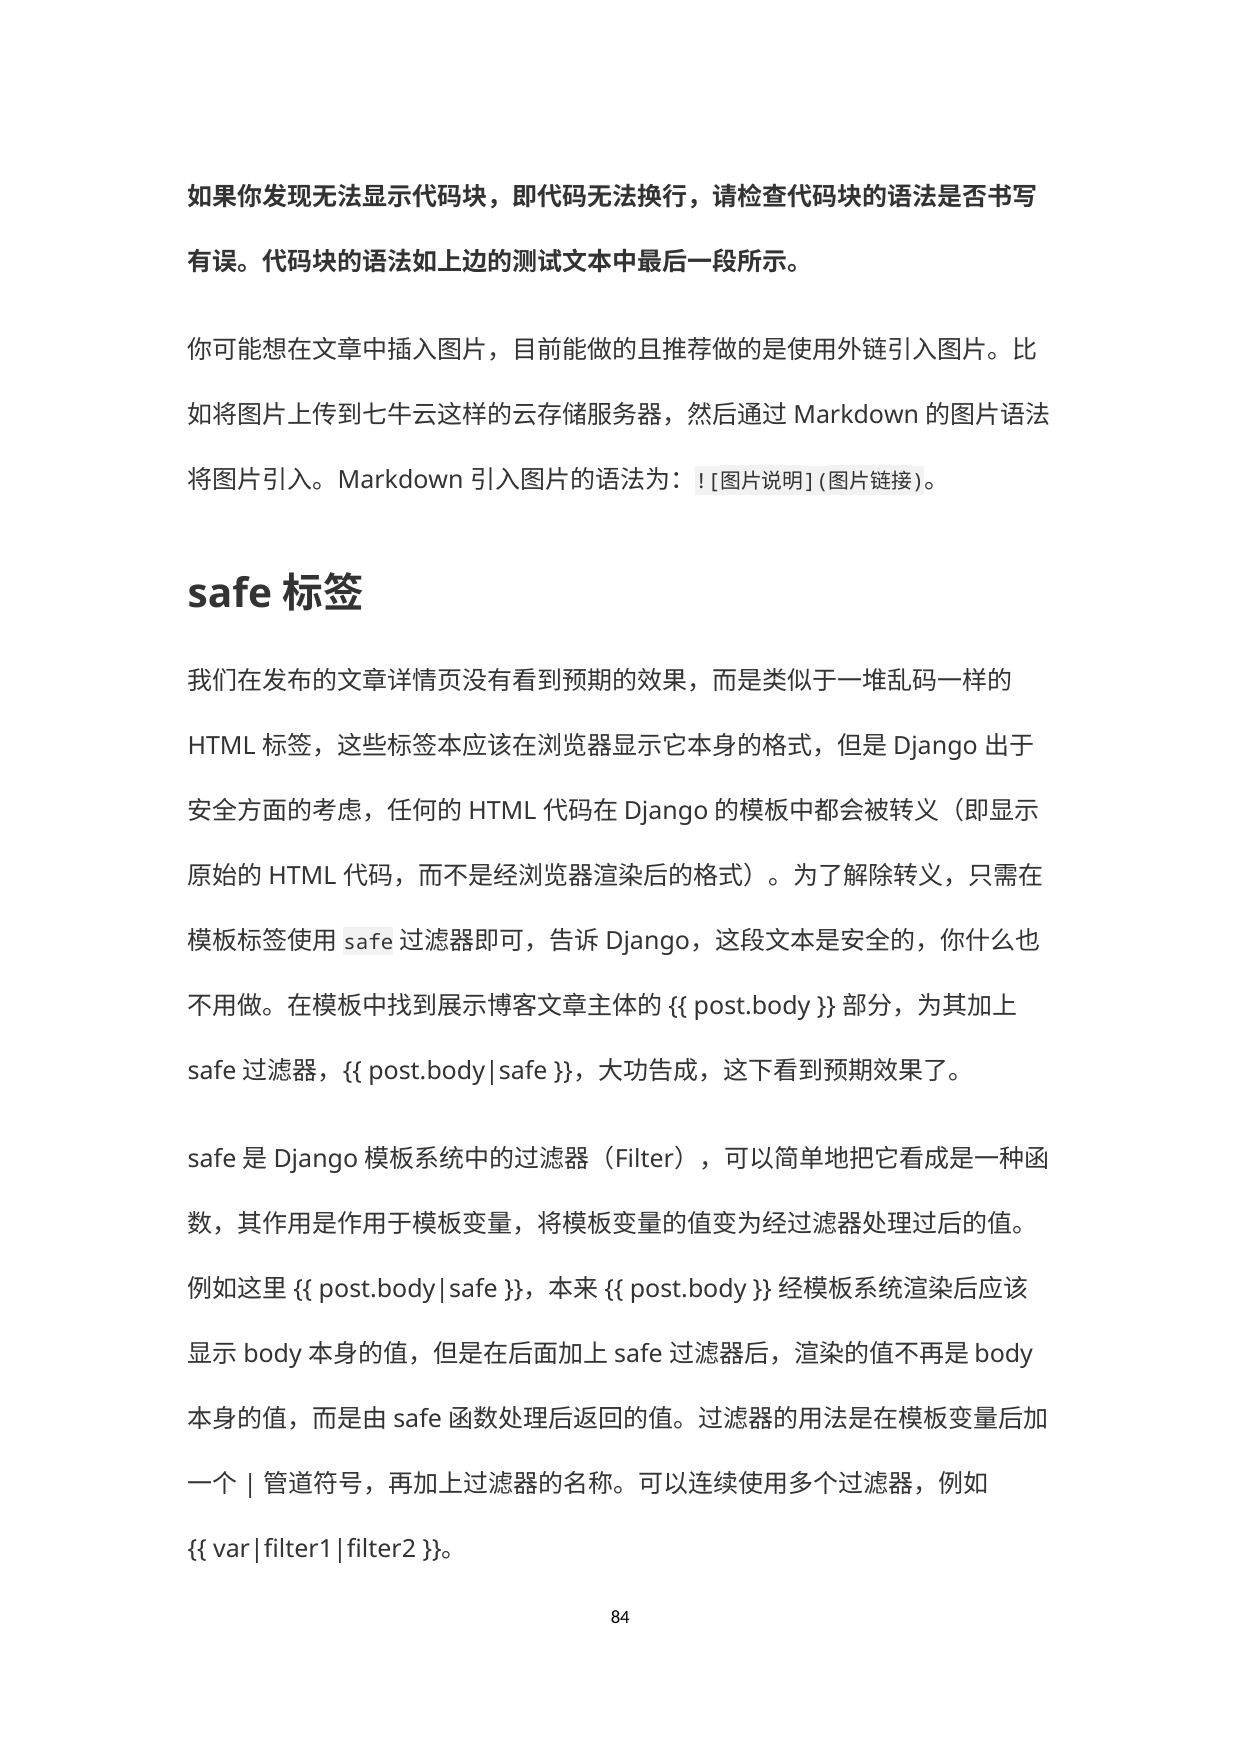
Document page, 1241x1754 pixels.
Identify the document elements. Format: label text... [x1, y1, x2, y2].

text 你可能想在文章中插入图片，目前能做的且推荐做的是使用外链引入图片。比如将图片上传到七牛云这样的云存储服务器，然后通过 Markdown 的图片语法将图片引入。Markdown 引入图片的语法为：![图片说明](图片链接)。 [187, 315, 1053, 510]
text 我们在发布的文章详情页没有看到预期的效果，而是类似于一堆乱码一样的 HTML 标签，这些标签本应该在浏览器显示它本身的格式，但是 Django 出于安全方面的考虑，任何的 HTML 代码在 Django 的模板中都会被转义（即显示原始的 HTML 代码，而不是经浏览器渲染后的格式）。为了解除转义，只需在模板标签使用 safe 过滤器即可，告诉 Django，这段文本是安全的，你什么也不用做。在模板中找到展示博客文章主体的 {{ post.body }} 部分，为其加上 safe 过滤器，{{ post.body|safe }}，大功告成，这下看到预期效果了。 [187, 646, 1053, 1101]
text safe 是 Django 模板系统中的过滤器（Filter），可以简单地把它看成是一种函数，其作用是作用于模板变量，将模板变量的值变为经过滤器处理过后的值。例如这里 {{ post.body|safe }}，本来 {{ post.body }} 经模板系统渲染后应该显示 body 本身的值，但是在后面加上 safe 过滤器后，渲染的值不再是body 本身的值，而是由 safe 函数处理后返回的值。过滤器的用法是在模板变量后加一个 | 管道符号，再加上过滤器的名称。可以连续使用多个过滤器，例如 {{ var|filter1|filter2 }}。 [187, 1124, 1053, 1579]
subtitle safe 标签 [187, 557, 1053, 622]
text 如果你发现无法显示代码块，即代码无法换行，请检查代码块的语法是否书写有误。代码块的语法如上边的测试文本中最后一段所示。 [187, 162, 1053, 292]
